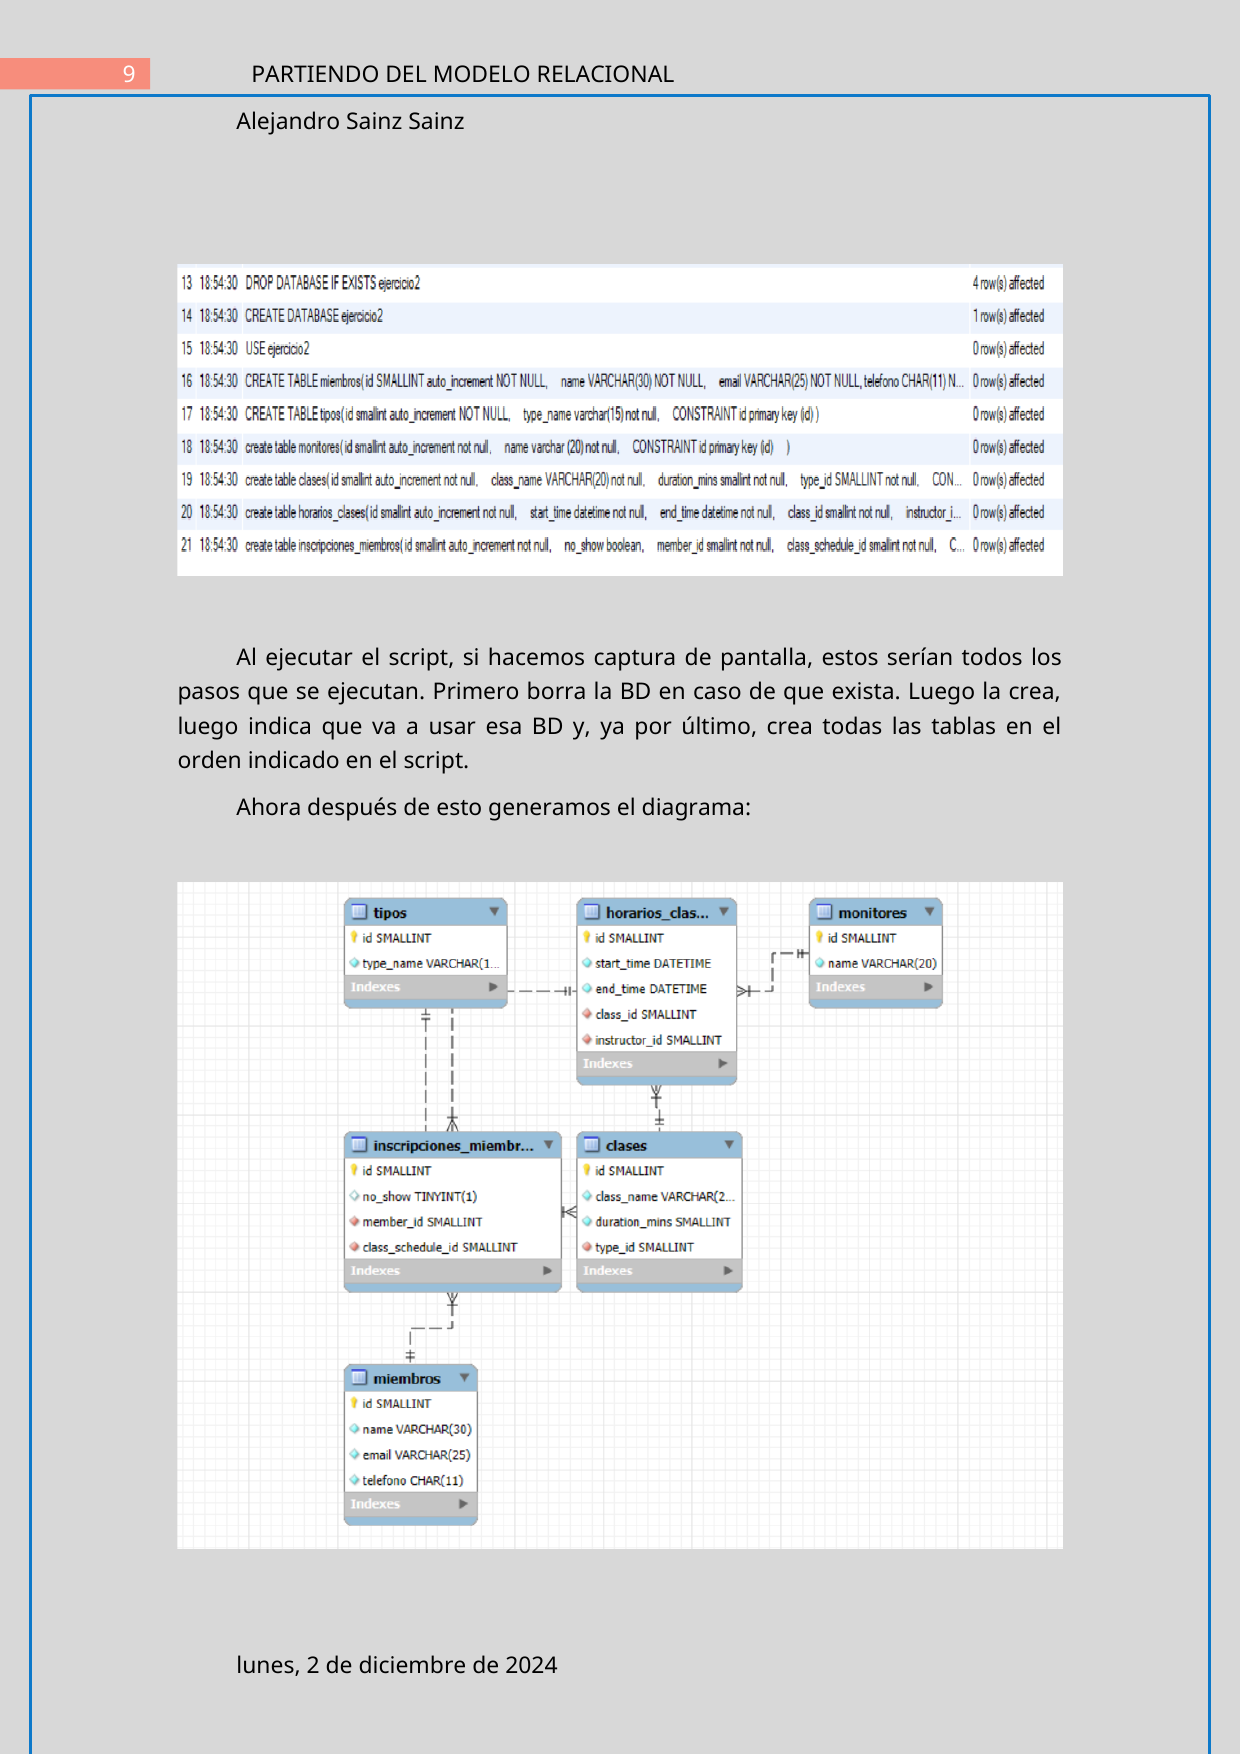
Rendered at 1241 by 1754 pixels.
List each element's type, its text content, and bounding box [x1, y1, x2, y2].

picture [177, 264, 1063, 576]
text Al ejecutar el script, si hacemos captura de pantalla, estos serían todos los pasos que se ejecutan. Primero borra la BD en caso de que exista. Luego la crea, luego indica que va a usar esa BD y, ya por último, crea todas las tablas en el orden indicado en el script. [177, 641, 1063, 775]
text Ahora después de esto generamos el diagrama: [177, 791, 1063, 822]
picture [177, 882, 1063, 1549]
